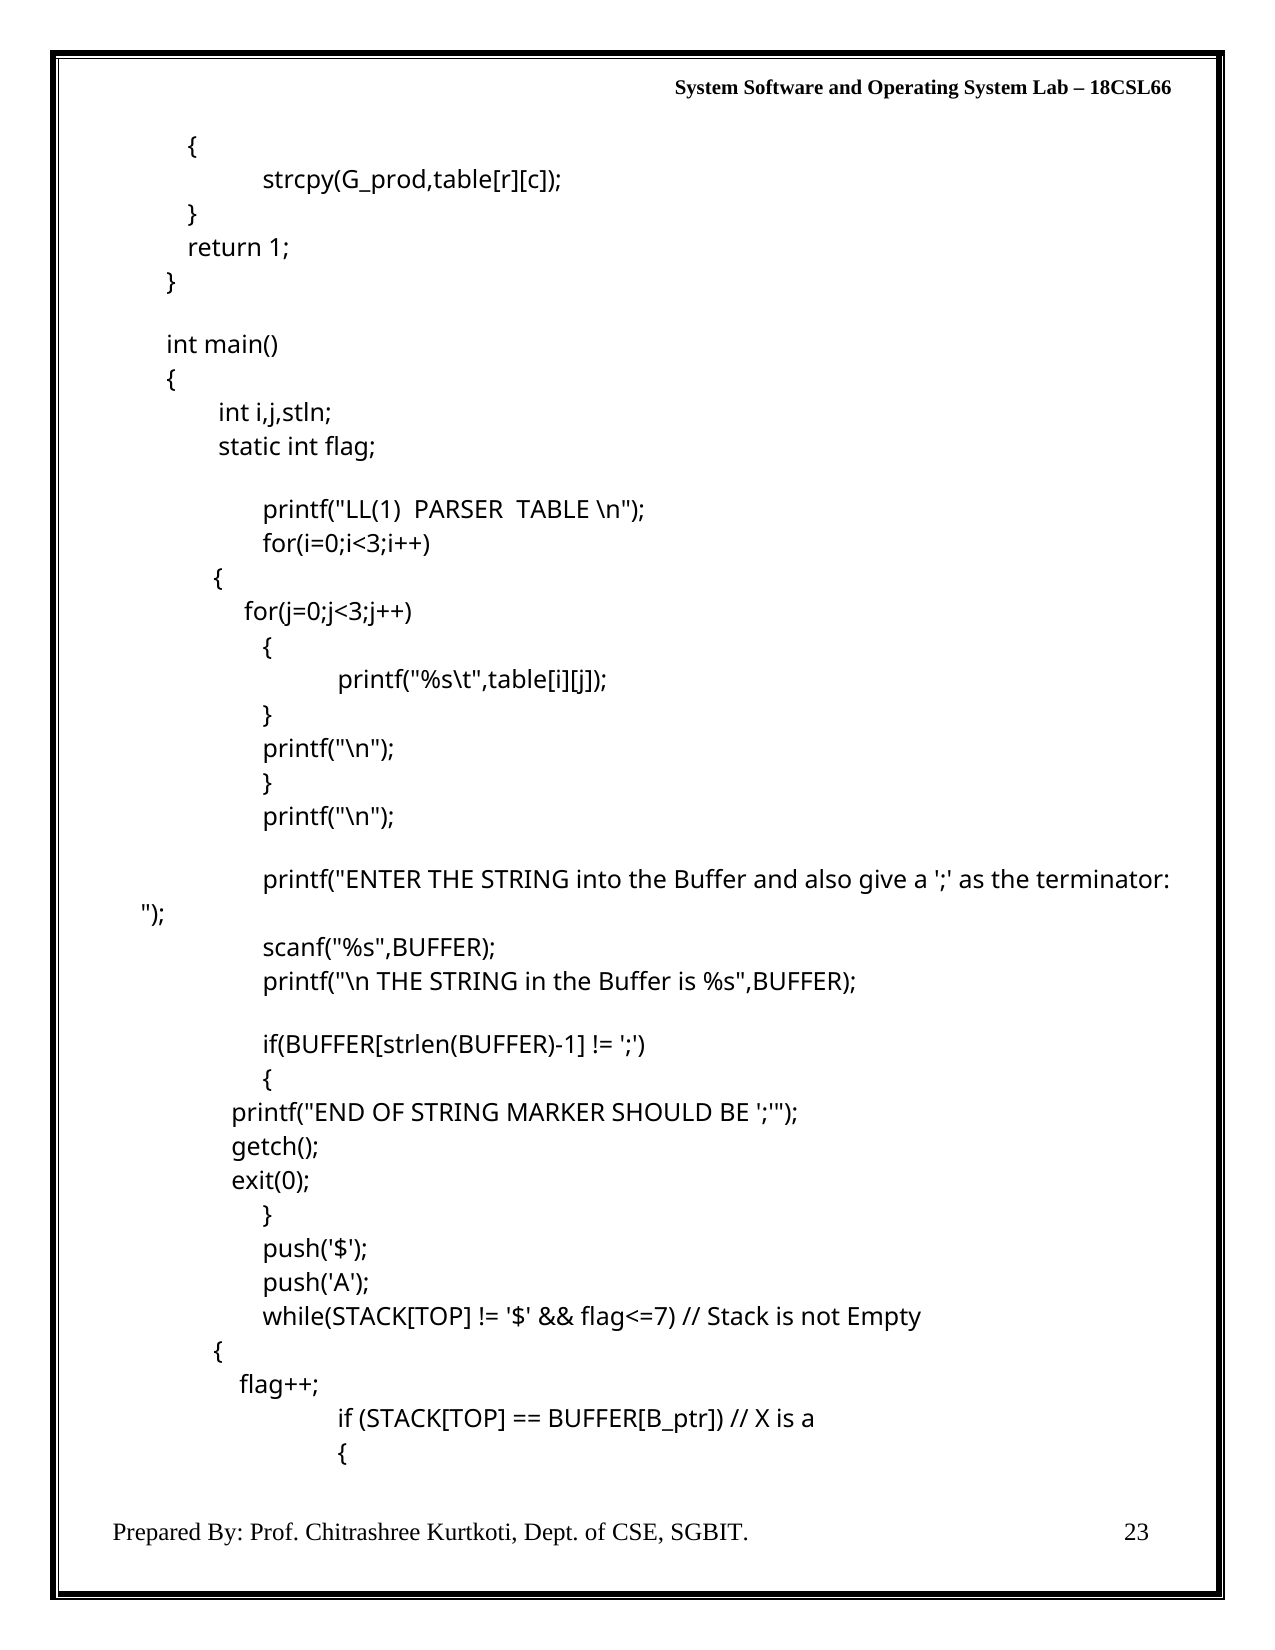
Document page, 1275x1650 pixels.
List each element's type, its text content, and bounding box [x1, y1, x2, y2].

text if(BUFFER[strlen(BUFFER)-1] != ';') [140, 1026, 1172, 1060]
text if (STACK[TOP] == BUFFER[B_ptr]) // X is a [140, 1401, 1172, 1435]
text exit(0); [140, 1162, 1172, 1197]
text printf("\n THE STRING in the Buffer is %s",BUFFER); [140, 963, 1172, 997]
text { [140, 1060, 1172, 1094]
text strcpy(G_prod,table[r][c]); [140, 162, 1172, 196]
text } [140, 1197, 1172, 1231]
text printf("END OF STRING MARKER SHOULD BE ';'"); [140, 1094, 1172, 1128]
text { [140, 628, 1172, 662]
text } [140, 764, 1172, 798]
text { [140, 128, 1172, 162]
text static int flag; [140, 429, 1172, 463]
text scanf("%s",BUFFER); [140, 929, 1172, 963]
text push('$'); [140, 1231, 1172, 1265]
text int main() [140, 327, 1172, 361]
text printf("ENTER THE STRING into the Buffer and also give a ';' as the terminator: "); [140, 861, 1172, 929]
text } [140, 196, 1172, 230]
text { [140, 1435, 1172, 1469]
text printf("\n"); [140, 730, 1172, 764]
text { [140, 1333, 1172, 1367]
text int i,j,stln; [140, 395, 1172, 429]
text for(j=0;j<3;j++) [140, 594, 1172, 628]
text while(STACK[TOP] != '$' && flag<=7) // Stack is not Empty [140, 1299, 1172, 1333]
text printf("%s\t",table[i][j]); [140, 662, 1172, 696]
text for(i=0;i<3;i++) [140, 526, 1172, 560]
text flag++; [140, 1367, 1172, 1401]
text { [140, 560, 1172, 594]
text push('A'); [140, 1265, 1172, 1299]
text printf("\n"); [140, 798, 1172, 832]
text } [140, 696, 1172, 730]
text return 1; [140, 230, 1172, 264]
text { [140, 361, 1172, 395]
text getch(); [140, 1128, 1172, 1162]
text } [140, 264, 1172, 298]
text printf("LL(1) PARSER TABLE \n"); [140, 492, 1172, 526]
